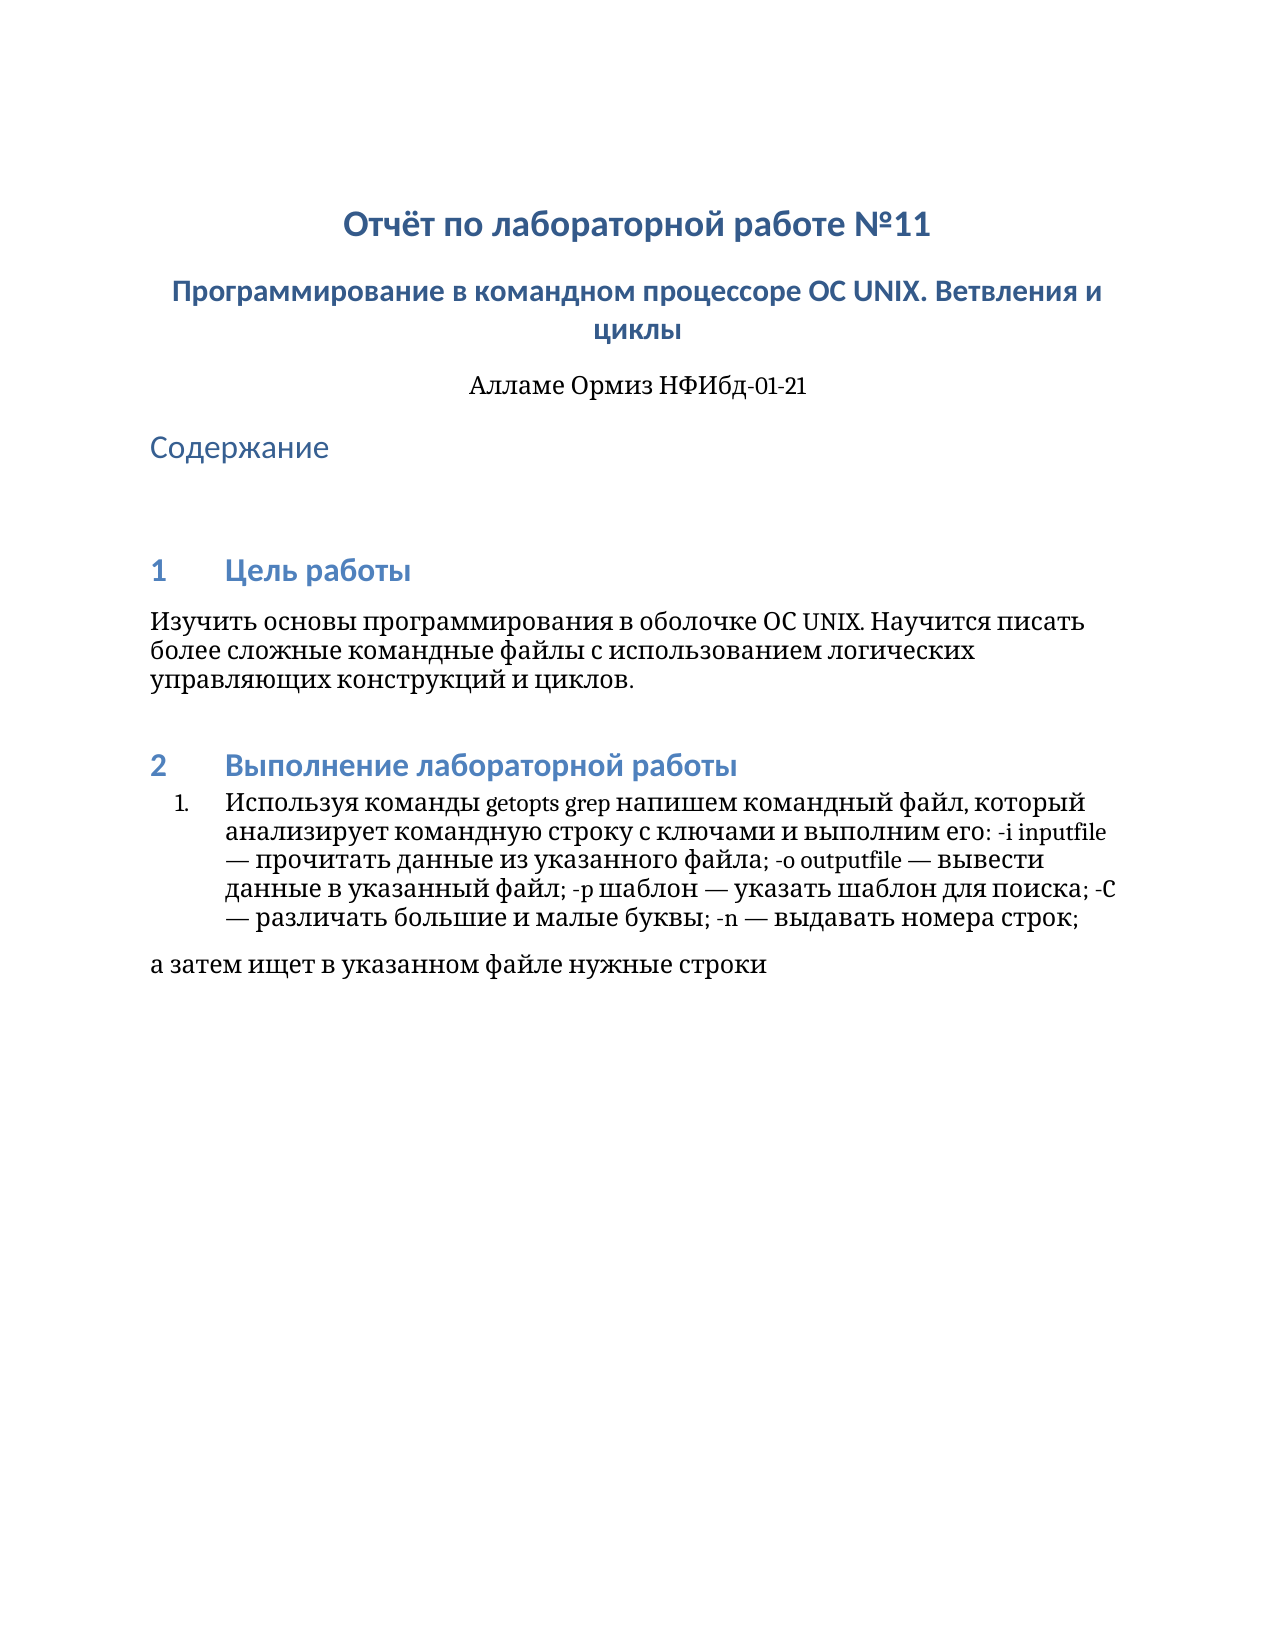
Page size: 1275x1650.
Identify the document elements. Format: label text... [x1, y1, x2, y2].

subtitle 2 Выполнение лабораторной работы [150, 744, 1125, 785]
subtitle 1 Цель работы [150, 548, 1125, 589]
list Используя команды getopts grep напишем командный файл, который анализирует командную строку с ключами и выполним его: -i inputfile — прочитать данные из указанного файла; -o outputfile — вывести данные в указанный файл; -p шаблон — указать шаблон для поиска; -C — различать большие и малые буквы; -n — выдавать номера строк; [175, 789, 1125, 932]
title Отчёт по лабораторной работе №11 [150, 200, 1125, 246]
subtitle Программирование в командном процессоре ОС UNIX. Ветвления и циклы [150, 271, 1125, 347]
text Алламе Ормиз НФИбд-01-21 [150, 372, 1125, 401]
text а затем ищет в указанном файле нужные строки [150, 951, 1125, 980]
text Изучить основы программирования в оболочке ОС UNIX. Научится писать более сложные командные файлы с использованием логических управляющих конструкций и циклов. [150, 608, 1125, 694]
